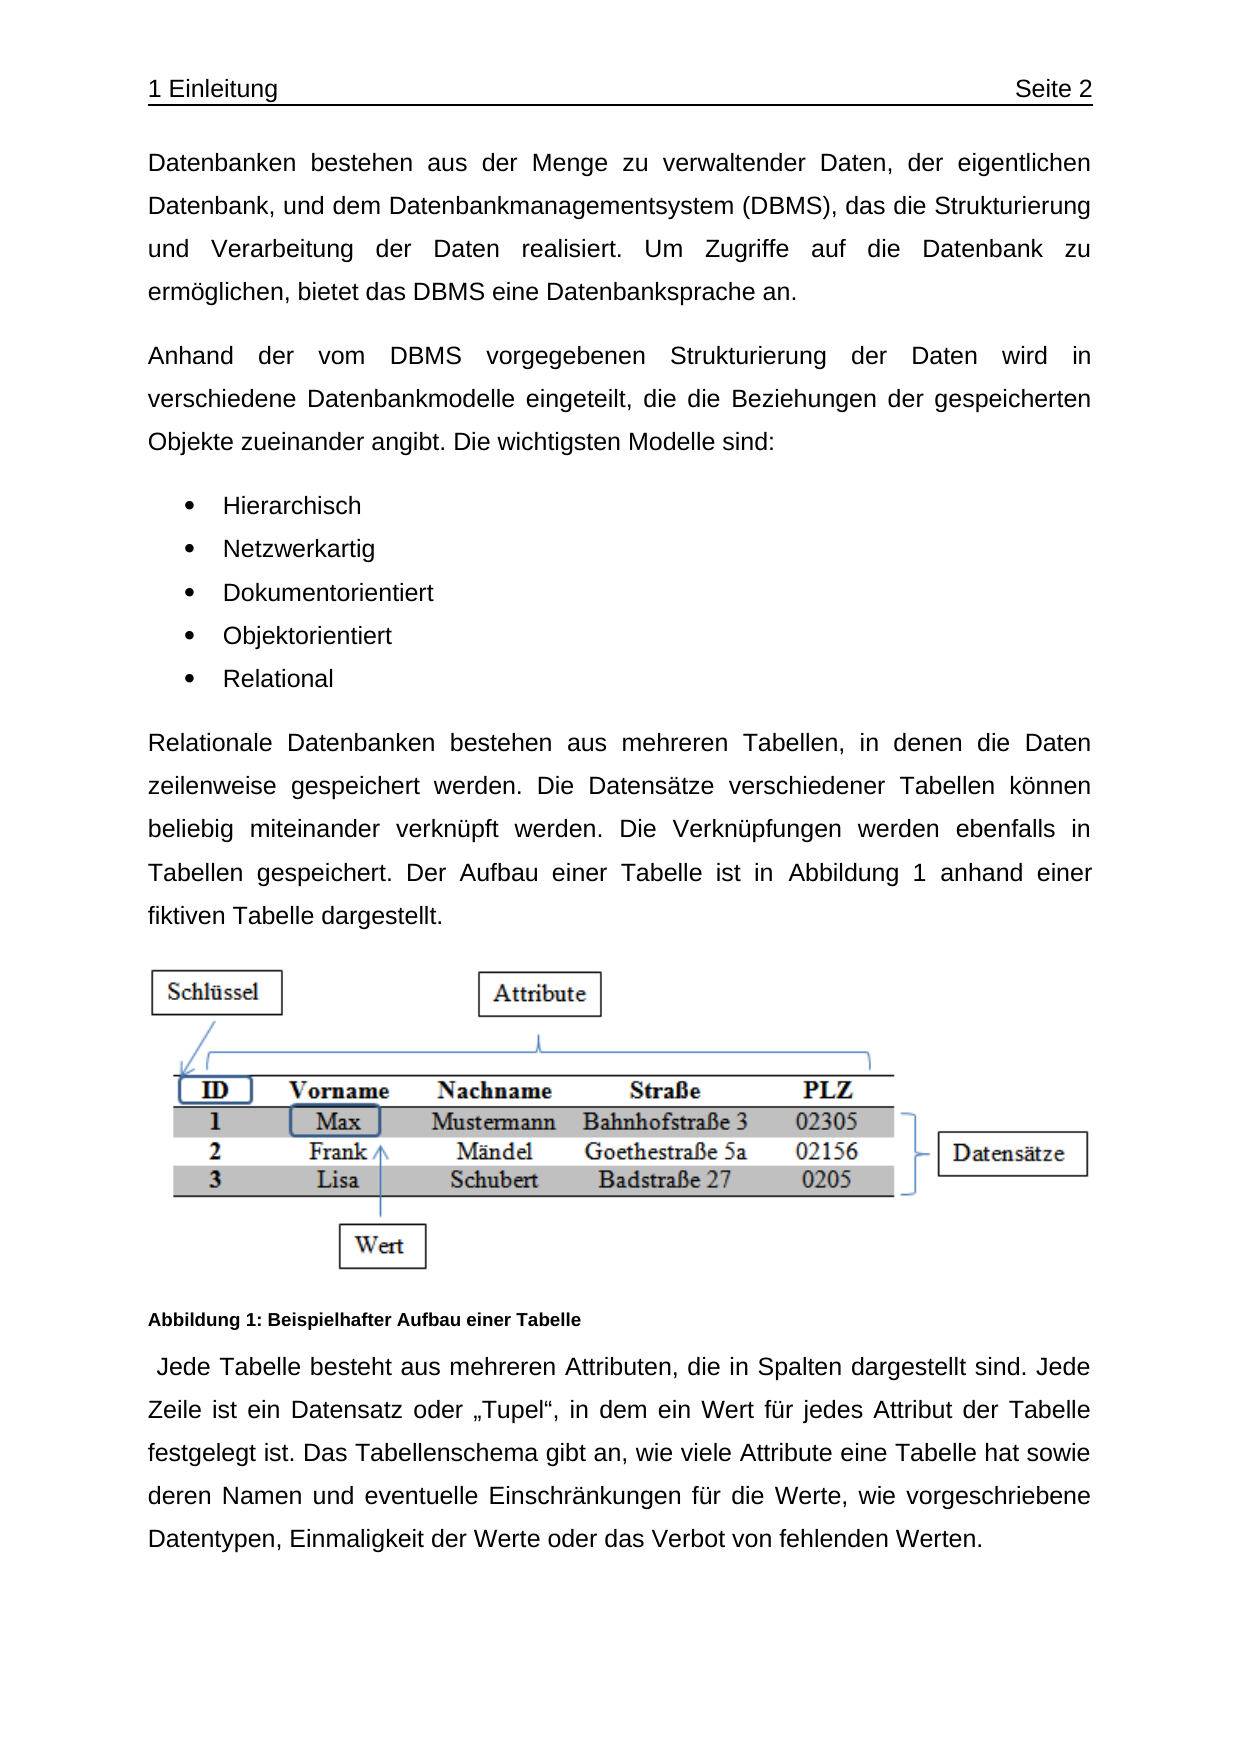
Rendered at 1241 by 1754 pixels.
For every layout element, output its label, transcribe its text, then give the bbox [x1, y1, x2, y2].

text Jede Tabelle besteht aus mehreren Attributen, die in Spalten dargestellt sind. Jede Zeile ist ein Datensatz oder „Tupel“, in dem ein Wert für jedes Attribut der Tabelle festgelegt ist. Das Tabellenschema gibt an, wie viele Attribute eine Tabelle hat sowie deren Namen und eventuelle Einschränkungen für die Werte, wie vorgeschriebene Datentypen, Einmaligkeit der Werte oder das Verbot von fehlenden Werten. [148, 1352, 1093, 1553]
text Datenbanken bestehen aus der Menge zu verwaltender Daten, der eigentlichen Datenbank, und dem Datenbankmanagementsystem (DBMS), das die Strukturierung und Verarbeitung der Daten realisiert. Um Zugriffe auf die Datenbank zu ermöglichen, bietet das DBMS eine Datenbanksprache an. [148, 148, 1093, 306]
list Objektorientiert [185, 621, 1093, 650]
text Relationale Datenbanken bestehen aus mehreren Tabellen, in denen die Daten zeilenweise gespeichert werden. Die Datensätze verschiedener Tabellen können beliebig miteinander verknüpft werden. Die Verknüpfungen werden ebenfalls in Tabellen gespeichert. Der Aufbau einer Tabelle ist in Abbildung 1 anhand einer fiktiven Tabelle dargestellt. [148, 728, 1093, 929]
list Relational [185, 664, 1093, 693]
list Netzwerkartig [185, 534, 1093, 563]
text Anhand der vom DBMS vorgegebenen Strukturierung der Daten wird in verschiedene Datenbankmodelle eingeteilt, die die Beziehungen der gespeicherten Objekte zueinander angibt. Die wichtigsten Modelle sind: [148, 341, 1093, 456]
list Dokumentorientiert [185, 578, 1093, 606]
picture [147, 964, 1093, 1274]
list Hierarchisch [185, 491, 1093, 520]
